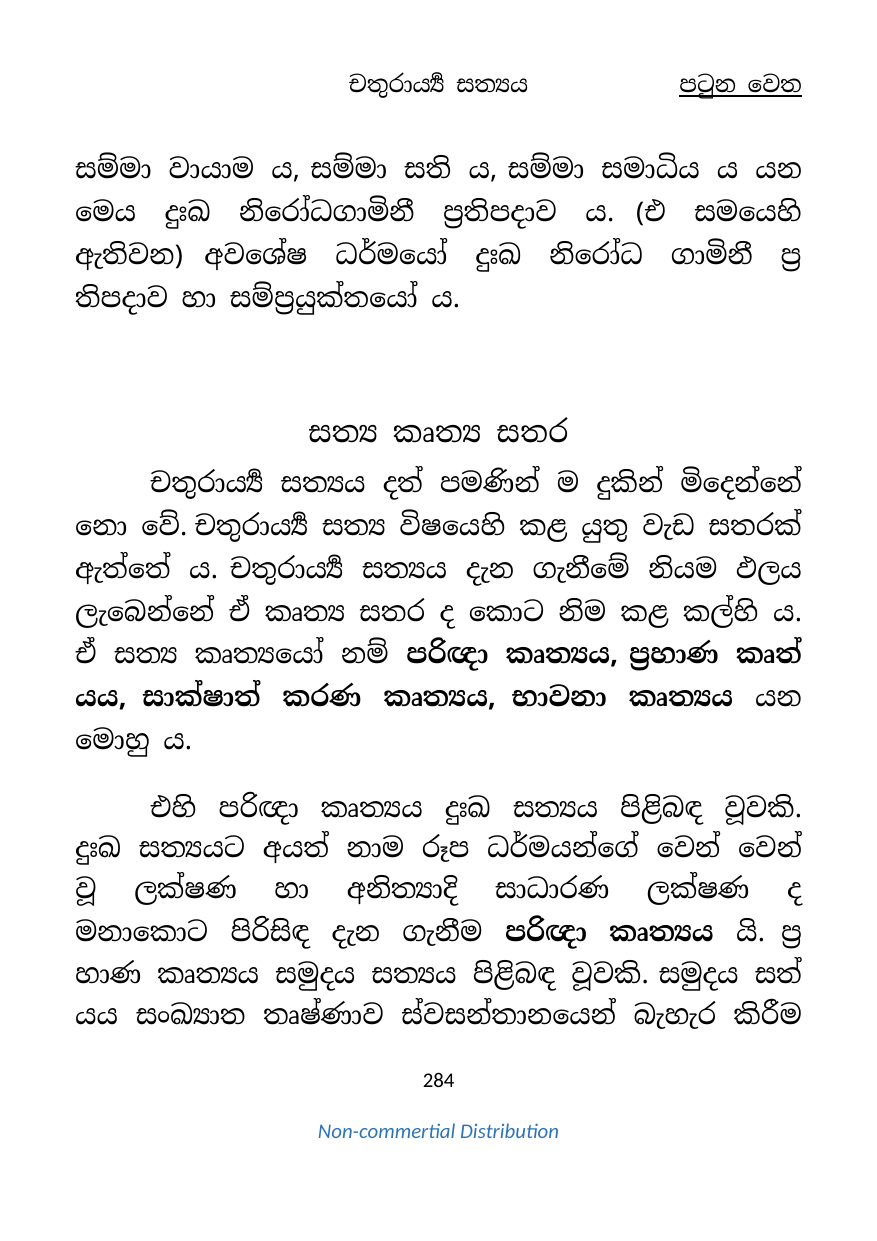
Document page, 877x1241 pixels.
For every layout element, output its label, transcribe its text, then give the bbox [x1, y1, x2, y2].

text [75, 150, 802, 316]
text චතුරාර්‍ය්‍ය සත්‍යය දත් පමණින් ම දුකින් මිදෙන්නේ නො වේ. චතුරාර්‍ය්‍ය සත්‍ය විෂයෙහි කළ යුතු වැඩ සතරක් ඇත්තේ ය. චතුරාර්‍ය්‍ය සත්‍යය දැන ගැනීමේ නියම ඵලය ලැබෙන්නේ ඒ කෘත්‍ය සතර ද කොට නිම කළ කල්හි ය. ඒ සත්‍ය කෘත්‍යයෝ නම් පරිඥා කෘත්‍යය, ප්‍ර‍හාණ කෘත්‍යය, සාක්ෂාත් කරණ කෘත්‍යය, භාවනා කෘත්‍යය යන මොහු ය. [75, 466, 802, 758]
subtitle සත්‍ය කෘත්‍ය සතර [75, 414, 802, 452]
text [75, 788, 802, 1033]
